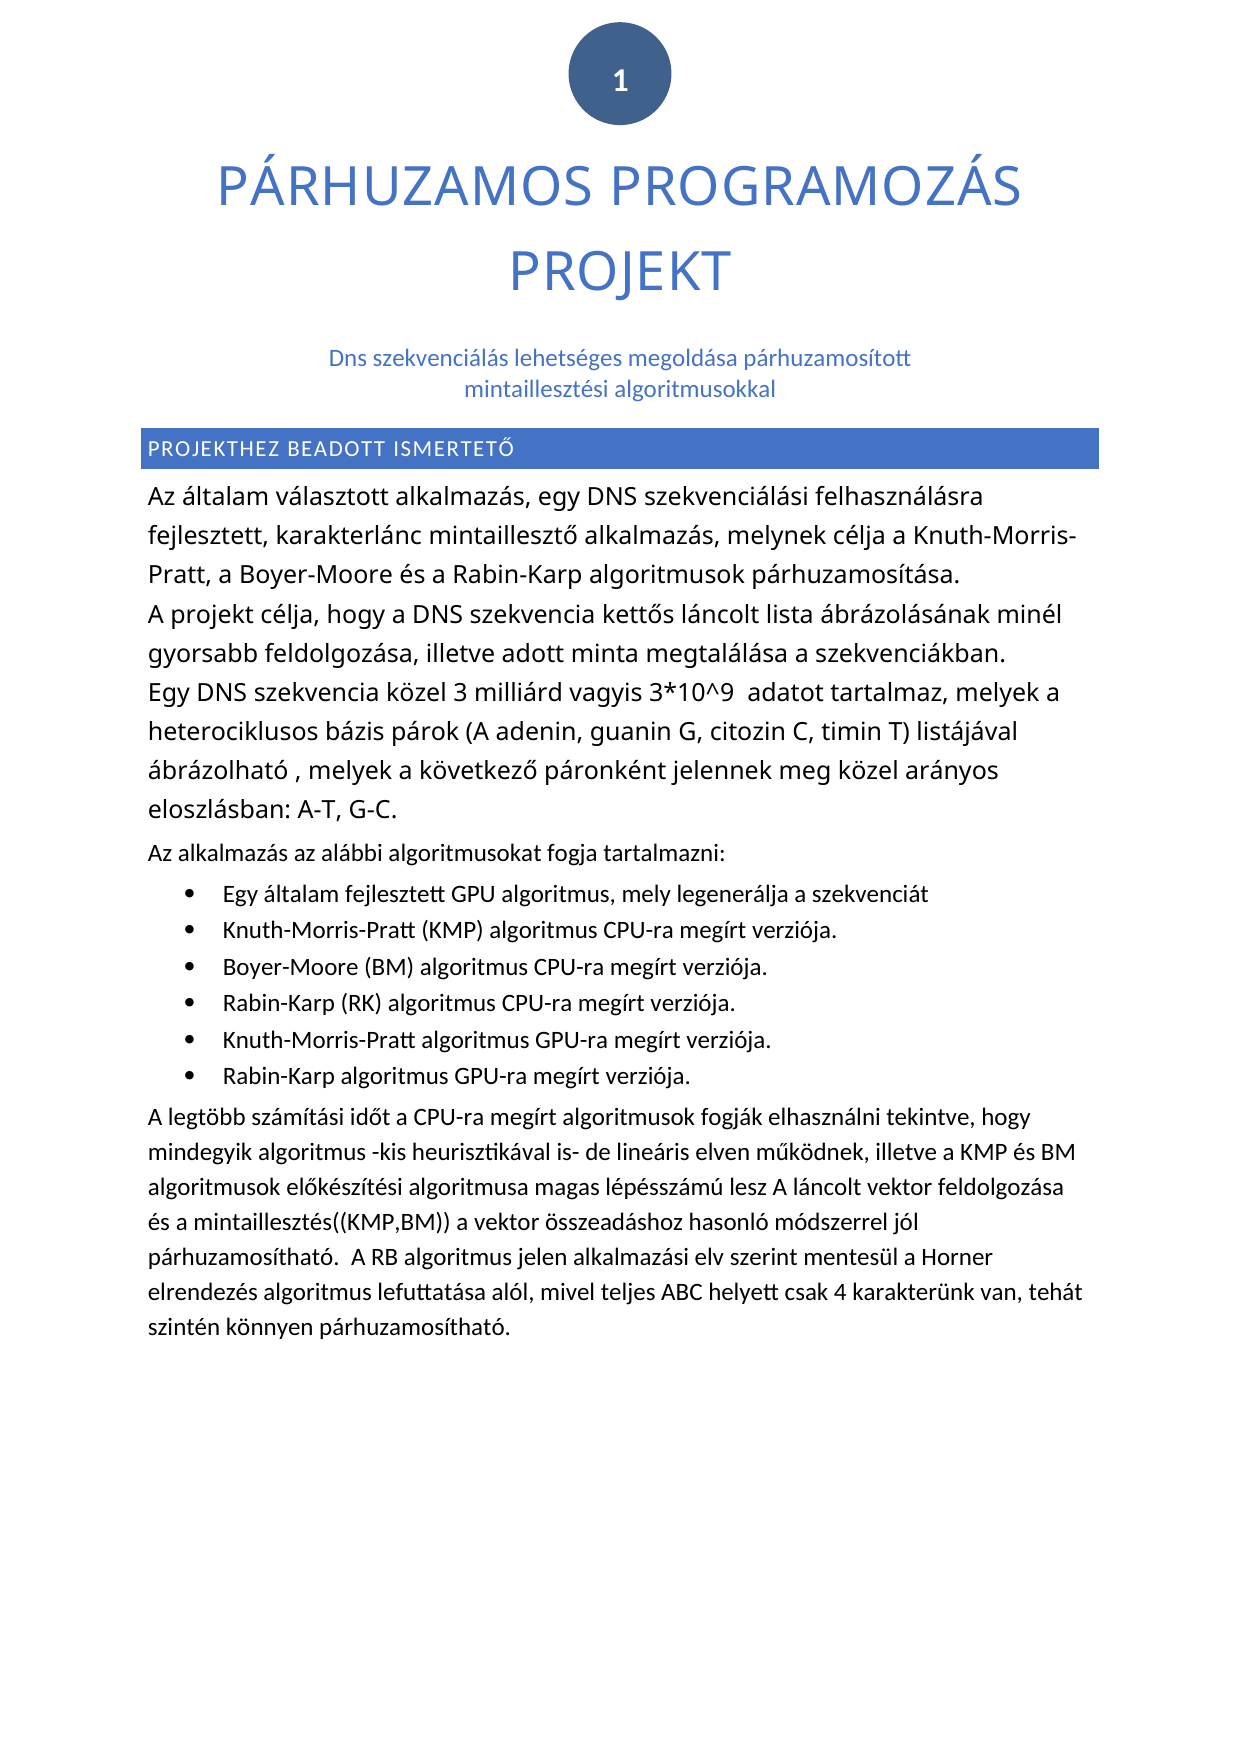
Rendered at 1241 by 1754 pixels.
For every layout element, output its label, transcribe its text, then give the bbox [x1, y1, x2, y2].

list Rabin-Karp (RK) algoritmus CPU-ra megírt verziója. [185, 988, 1093, 1018]
text Az általam választott alkalmazás, egy DNS szekvenciálási felhasználásra fejlesztett, karakterlánc mintaillesztő alkalmazás, melynek célja a Knuth-Morris-Pratt, a Boyer-Moore és a Rabin-Karp algoritmusok párhuzamosítása. A projekt célja, hogy a DNS szekvencia kettős láncolt lista ábrázolásának minél gyorsabb feldolgozása, illetve adott minta megtalálása a szekvenciákban. Egy DNS szekvencia közel 3 milliárd vagyis 3*10^9 adatot tartalmaz, melyek a heterociklusos bázis párok (A adenin, guanin G, citozin C, timin T) listájával ábrázolható , melyek a következő páronként jelennek meg közel arányos eloszlásban: A-T, G-C. [148, 479, 1093, 826]
list Egy általam fejlesztett GPU algoritmus, mely legenerálja a szekvenciát [185, 878, 1093, 909]
list Knuth-Morris-Pratt algoritmus GPU-ra megírt verziója. [185, 1024, 1093, 1054]
text Dns szekvenciálás lehetséges megoldása párhuzamosított mintaillesztési algoritmusokkal [260, 342, 980, 403]
text Az alkalmazás az alábbi algoritmusokat fogja tartalmazni: [148, 837, 1093, 868]
list Knuth-Morris-Pratt (KMP) algoritmus CPU-ra megírt verziója. [185, 915, 1093, 945]
list Boyer-Moore (BM) algoritmus CPU-ra megírt verziója. [185, 951, 1093, 982]
list Rabin-Karp algoritmus GPU-ra megírt verziója. [185, 1061, 1093, 1091]
subtitle Projekthez beadott ismertető [148, 435, 1093, 462]
text A legtöbb számítási időt a CPU-ra megírt algoritmusok fogják elhasználni tekintve, hogy mindegyik algoritmus -kis heurisztikával is- de lineáris elven működnek, illetve a KMP és BM algoritmusok előkészítési algoritmusa magas lépésszámú lesz A láncolt vektor feldolgozása és a mintaillesztés((KMP,BM)) a vektor összeadáshoz hasonló módszerrel jól párhuzamosítható. A RB algoritmus jelen alkalmazási elv szerint mentesül a Horner elrendezés algoritmus lefuttatása alól, mivel teljes ABC helyett csak 4 karakterünk van, tehát szintén könnyen párhuzamosítható. [148, 1101, 1093, 1377]
title Párhuzamos programozás projekt [148, 148, 1093, 306]
